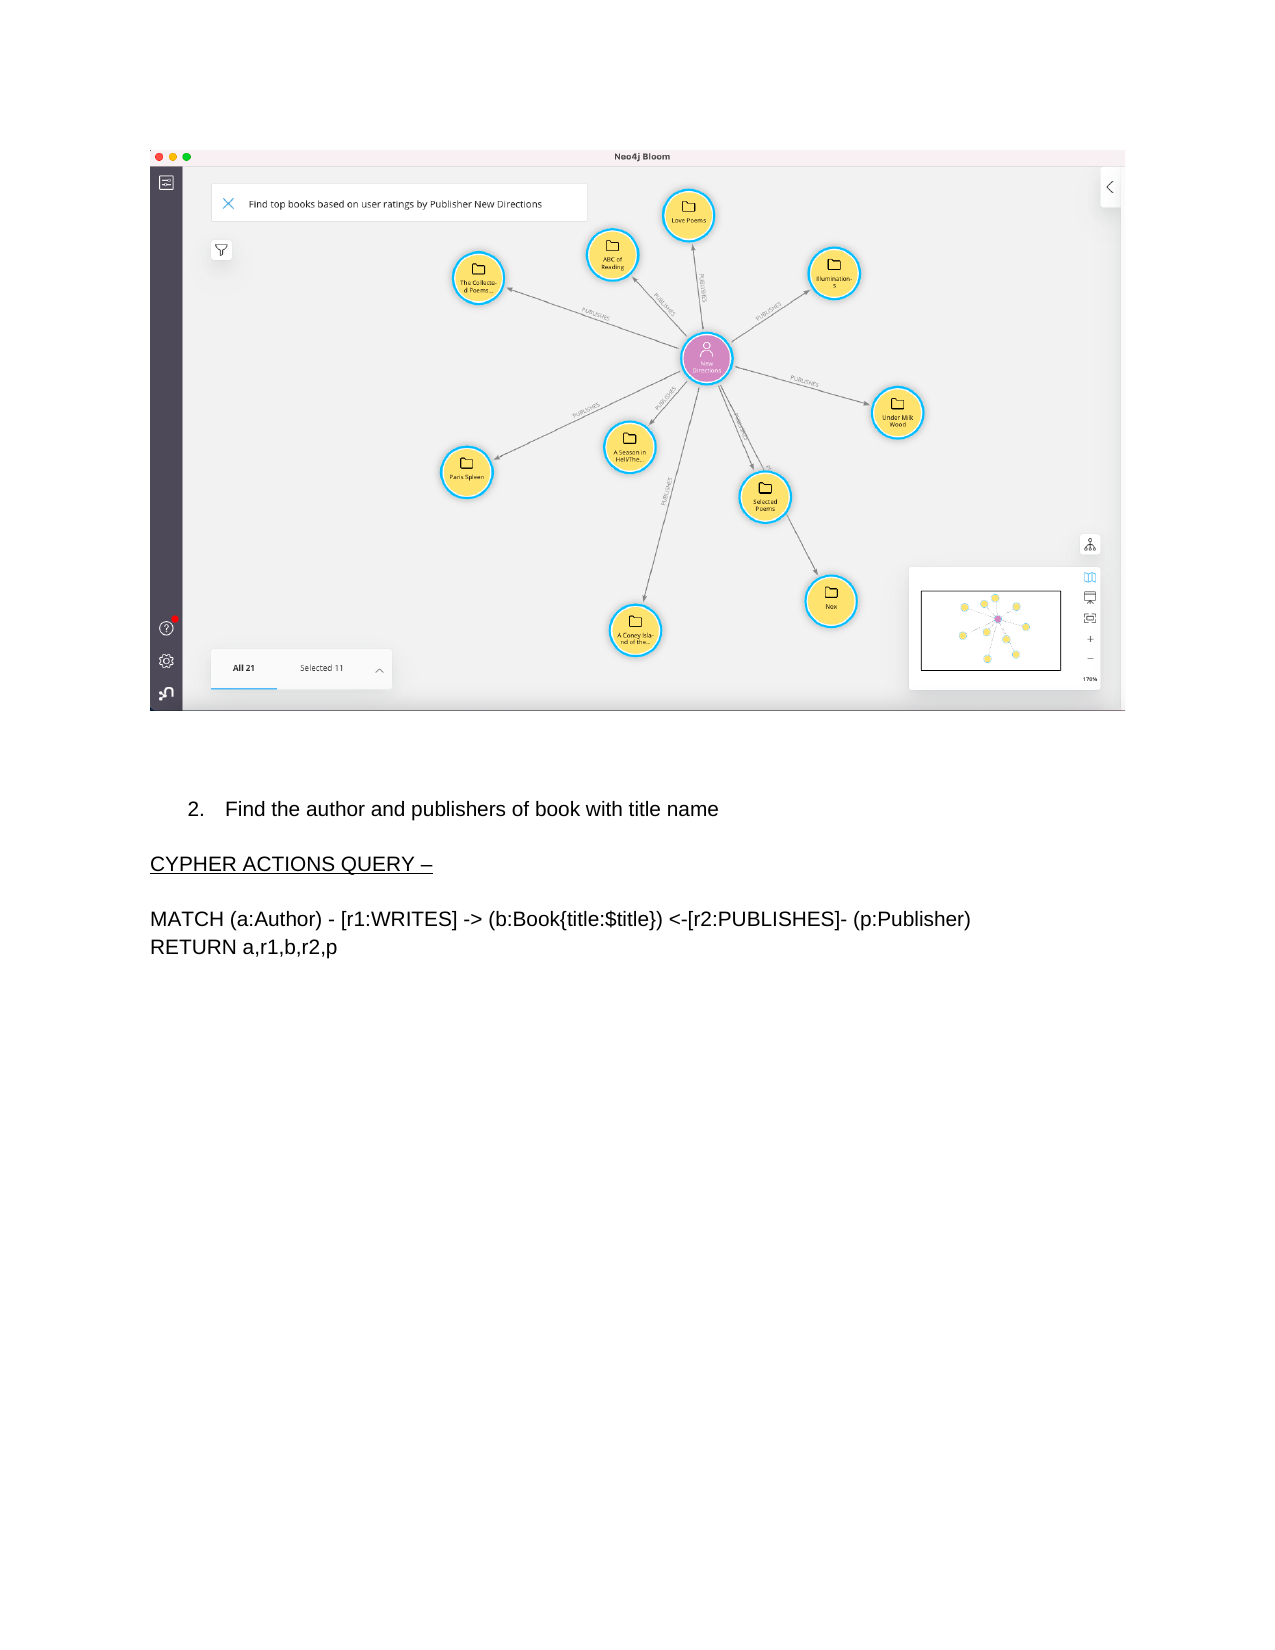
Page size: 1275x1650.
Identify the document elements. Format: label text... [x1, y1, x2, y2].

text RETURN a,r1,b,r2,p [150, 935, 1125, 959]
list Find the author and publishers of book with title name [187, 797, 1125, 821]
text MATCH (a:Author) - [r1:WRITES] -> (b:Book{title:$title}) <-[r2:PUBLISHES]- (p:Publisher) [150, 907, 1125, 931]
text CYPHER ACTIONS QUERY – [150, 852, 1125, 876]
picture [150, 150, 1125, 711]
